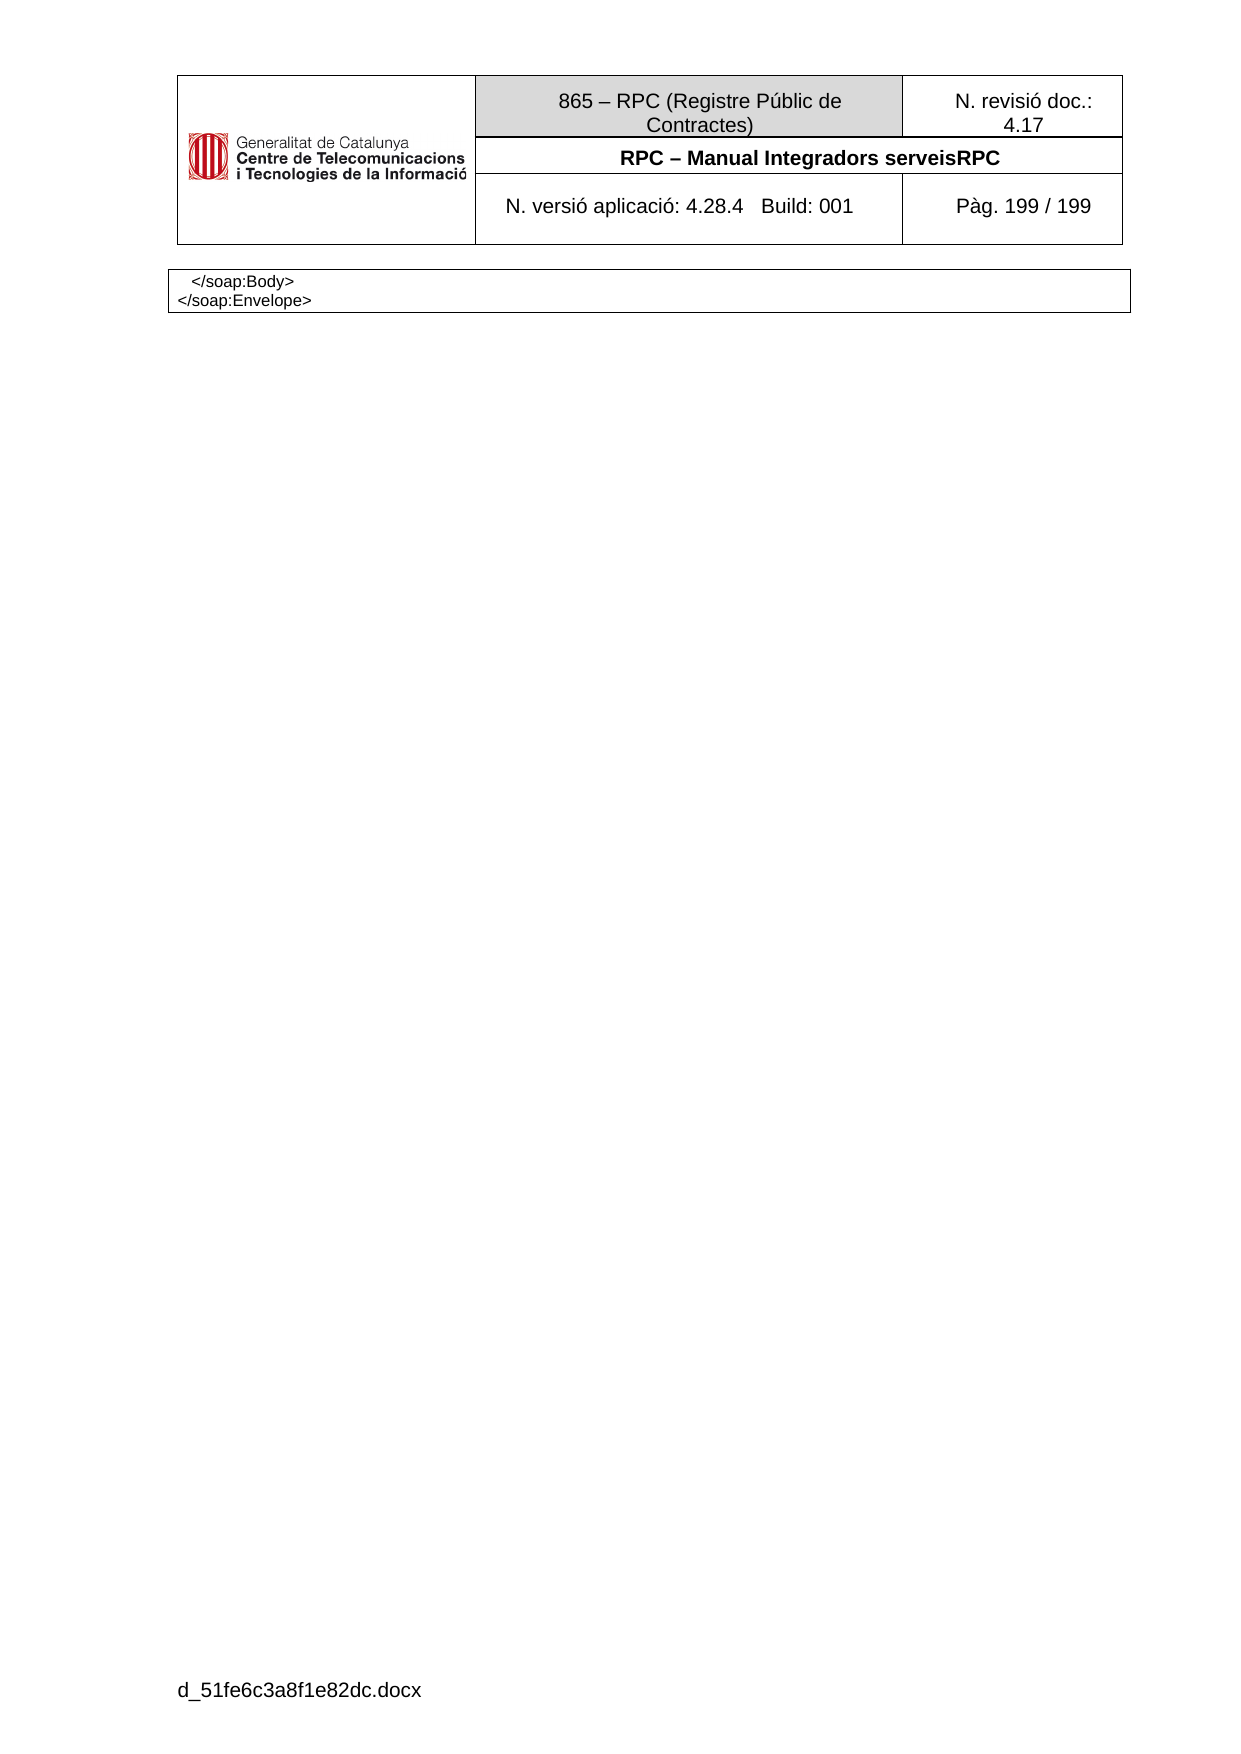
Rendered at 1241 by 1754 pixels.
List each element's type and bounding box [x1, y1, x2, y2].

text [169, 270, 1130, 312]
picture [188, 133, 467, 182]
